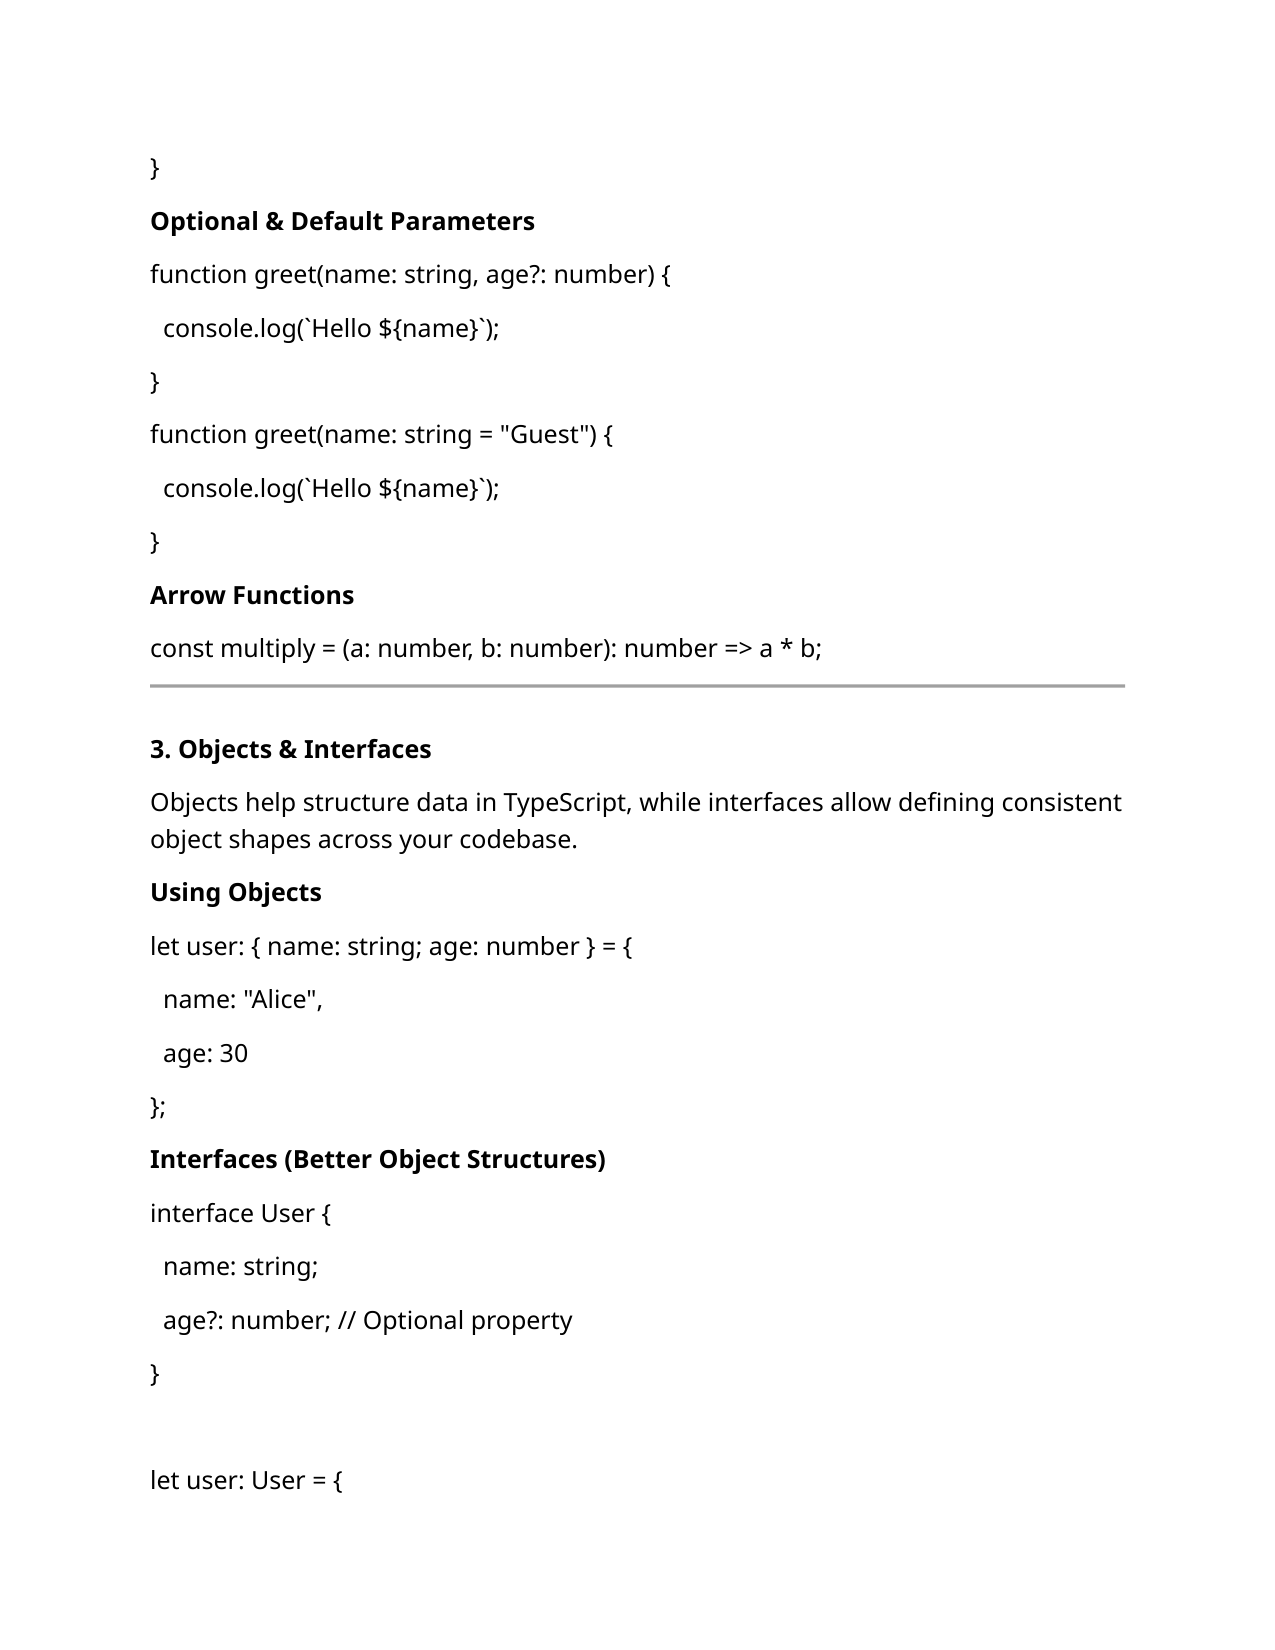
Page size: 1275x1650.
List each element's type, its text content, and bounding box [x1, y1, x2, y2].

text Arrow Functions [150, 577, 1125, 612]
text interface User { [150, 1196, 1125, 1229]
text } [150, 1356, 1125, 1390]
text Objects help structure data in TypeScript, while interfaces allow defining consistent object shapes across your codebase. [150, 785, 1125, 856]
text let user: User = { [150, 1463, 1125, 1497]
text } [150, 150, 1125, 184]
text age?: number; // Optional property [150, 1302, 1125, 1336]
text name: "Alice", [150, 982, 1125, 1016]
text } [150, 364, 1125, 398]
text } [150, 524, 1125, 558]
text Interfaces (Better Object Structures) [150, 1142, 1125, 1176]
text console.log(`Hello ${name}`); [150, 310, 1125, 344]
text age: 30 [150, 1035, 1125, 1069]
text function greet(name: string, age?: number) { [150, 257, 1125, 291]
text }; [150, 1089, 1125, 1123]
text function greet(name: string = "Guest") { [150, 417, 1125, 451]
text const multiply = (a: number, b: number): number => a * b; [150, 631, 1125, 665]
text Optional & Default Parameters [150, 203, 1125, 237]
text let user: { name: string; age: number } = { [150, 928, 1125, 962]
text 3. Objects & Interfaces [150, 731, 1125, 765]
text console.log(`Hello ${name}`); [150, 471, 1125, 505]
text name: string; [150, 1249, 1125, 1283]
text Using Objects [150, 875, 1125, 909]
